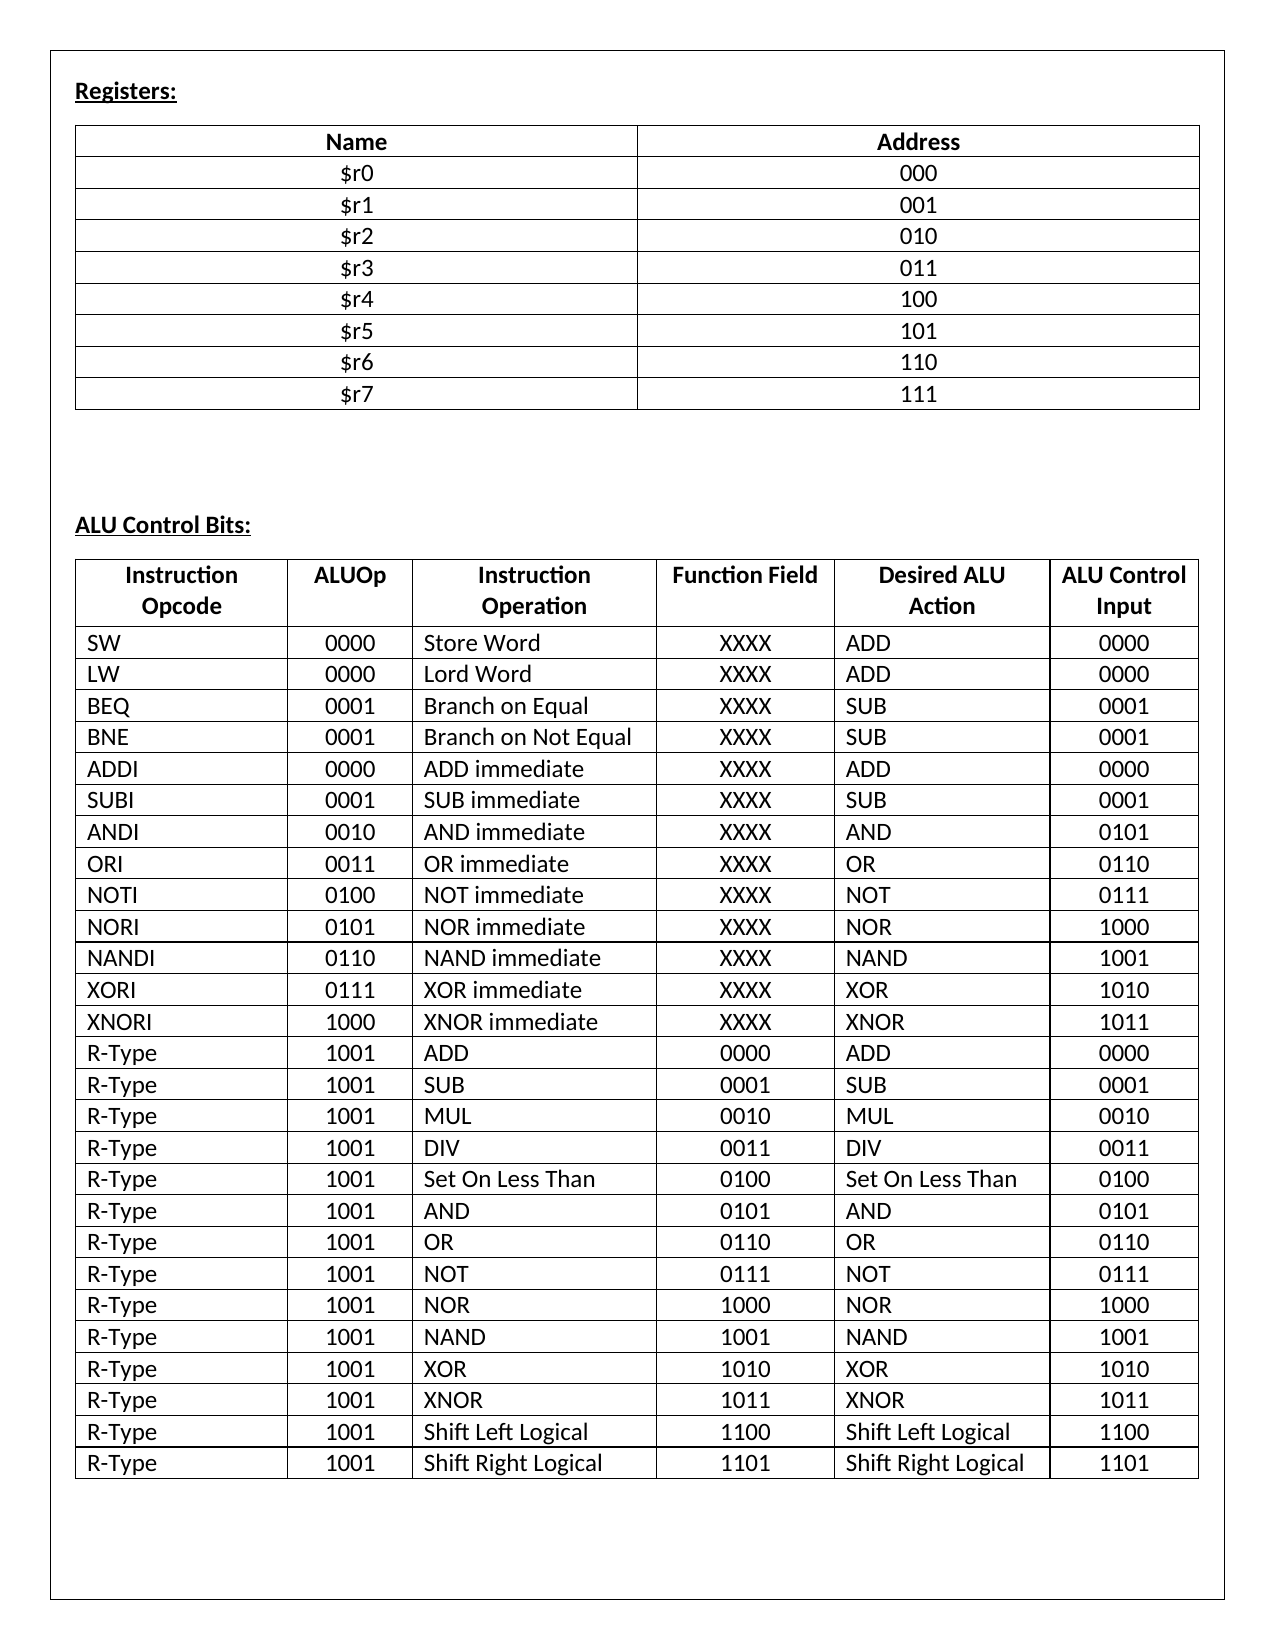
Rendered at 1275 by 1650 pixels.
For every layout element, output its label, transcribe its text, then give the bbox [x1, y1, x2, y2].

table_cell R-Type [76, 1290, 287, 1320]
table_cell 0010 [1051, 1100, 1198, 1131]
table_cell NOR [413, 1290, 656, 1320]
table_cell 0001 [288, 690, 412, 721]
table_cell ADD [835, 753, 1049, 784]
table_cell 0010 [657, 1100, 834, 1131]
table_cell R-Type [76, 1132, 287, 1162]
table_cell XNOR [835, 1384, 1049, 1415]
table_cell 0000 [657, 1037, 834, 1068]
table_cell 1001 [288, 1132, 412, 1162]
table_cell NOR [835, 1290, 1049, 1320]
table_cell 0000 [288, 627, 412, 657]
table_cell 1001 [1051, 943, 1198, 973]
table_cell R-Type [76, 1069, 287, 1099]
table_cell 0001 [1051, 722, 1198, 752]
table_cell 1001 [288, 1258, 412, 1289]
table_cell 0000 [1051, 627, 1198, 657]
table_cell 1010 [657, 1353, 834, 1383]
table_cell ADD [835, 1037, 1049, 1068]
table_cell ORI [76, 848, 287, 878]
table_cell 1001 [288, 1290, 412, 1320]
table_cell AND [413, 1195, 656, 1226]
table_cell 0100 [657, 1164, 834, 1194]
table_cell 1001 [288, 1384, 412, 1415]
table_cell DIV [413, 1132, 656, 1162]
table_cell 1011 [657, 1384, 834, 1415]
table_cell 0110 [288, 943, 412, 973]
table_cell 0000 [288, 753, 412, 784]
table_cell $r1 [76, 189, 637, 219]
table_cell 1001 [288, 1353, 412, 1383]
table_cell 0101 [657, 1195, 834, 1226]
table_header Name [76, 126, 637, 156]
table_cell 110 [638, 347, 1199, 377]
table_cell SUB [835, 1069, 1049, 1099]
table_cell 0001 [1051, 1069, 1198, 1099]
table_cell $r4 [76, 284, 637, 314]
table_cell $r6 [76, 347, 637, 377]
table_cell SUB [835, 785, 1049, 815]
table_cell 1010 [1051, 1353, 1198, 1383]
table_header ALU Control Input [1051, 560, 1198, 626]
text Registers: [75, 75, 1200, 106]
table_cell XXXX [657, 753, 834, 784]
table_cell LW [76, 659, 287, 689]
table_cell AND [835, 1195, 1049, 1226]
table_cell XOR [835, 974, 1049, 1004]
table_cell Shift Left Logical [413, 1416, 656, 1446]
table_cell 1001 [288, 1416, 412, 1446]
table_cell ADDI [76, 753, 287, 784]
table_cell NAND [835, 943, 1049, 973]
table_header Desired ALU Action [835, 560, 1049, 626]
table_cell NOR immediate [413, 911, 656, 941]
table_cell XXXX [657, 690, 834, 721]
table_cell SUBI [76, 785, 287, 815]
table_cell 001 [638, 189, 1199, 219]
table_cell XXXX [657, 785, 834, 815]
table_cell 0010 [288, 816, 412, 847]
table_cell NOTI [76, 879, 287, 910]
table_cell OR [835, 848, 1049, 878]
table_cell Set On Less Than [413, 1164, 656, 1194]
table_cell 0110 [657, 1227, 834, 1257]
table_cell XXXX [657, 848, 834, 878]
table_cell BEQ [76, 690, 287, 721]
table_cell 1001 [1051, 1321, 1198, 1352]
table_cell ADD immediate [413, 753, 656, 784]
table_cell 1001 [288, 1448, 412, 1478]
table_cell Shift Right Logical [413, 1448, 656, 1478]
table_cell R-Type [76, 1321, 287, 1352]
table_cell AND immediate [413, 816, 656, 847]
table_header Instruction Opcode [76, 560, 287, 626]
table_cell $r7 [76, 378, 637, 409]
table_cell 111 [638, 378, 1199, 409]
table_cell SUB [835, 722, 1049, 752]
table_cell 0100 [288, 879, 412, 910]
table_cell 1001 [288, 1069, 412, 1099]
table_cell BNE [76, 722, 287, 752]
table_cell OR immediate [413, 848, 656, 878]
table_cell XOR immediate [413, 974, 656, 1004]
table_cell 101 [638, 315, 1199, 346]
table_cell 0110 [1051, 1227, 1198, 1257]
table_cell $r0 [76, 157, 637, 188]
table_cell NANDI [76, 943, 287, 973]
table_cell NOT immediate [413, 879, 656, 910]
table_cell 0011 [288, 848, 412, 878]
table_cell Lord Word [413, 659, 656, 689]
table_cell 0011 [657, 1132, 834, 1162]
table_cell NOR [835, 911, 1049, 941]
table_cell 0101 [1051, 1195, 1198, 1226]
table_cell XXXX [657, 627, 834, 657]
table_cell XOR [413, 1353, 656, 1383]
table_cell NOT [835, 879, 1049, 910]
table_cell $r3 [76, 252, 637, 282]
table_cell 0001 [1051, 785, 1198, 815]
table_cell R-Type [76, 1353, 287, 1383]
table_cell XNOR [413, 1384, 656, 1415]
table_cell 1011 [1051, 1006, 1198, 1036]
table_cell 1000 [288, 1006, 412, 1036]
table_cell 010 [638, 220, 1199, 251]
table_cell XXXX [657, 816, 834, 847]
table_cell R-Type [76, 1384, 287, 1415]
table_cell Set On Less Than [835, 1164, 1049, 1194]
table_cell XORI [76, 974, 287, 1004]
table_header Function Field [657, 560, 834, 626]
table_cell NAND [413, 1321, 656, 1352]
table_cell XXXX [657, 879, 834, 910]
table_cell 1100 [657, 1416, 834, 1446]
table_cell XXXX [657, 659, 834, 689]
table_cell 0001 [288, 785, 412, 815]
table_cell XNORI [76, 1006, 287, 1036]
table_cell ADD [835, 627, 1049, 657]
table_cell NORI [76, 911, 287, 941]
table_cell NOT [835, 1258, 1049, 1289]
table_cell MUL [835, 1100, 1049, 1131]
table_cell 1001 [288, 1037, 412, 1068]
table_cell XNOR immediate [413, 1006, 656, 1036]
table_cell MUL [413, 1100, 656, 1131]
table_cell 0101 [288, 911, 412, 941]
table_cell DIV [835, 1132, 1049, 1162]
table_cell 1001 [288, 1100, 412, 1131]
table_cell NOT [413, 1258, 656, 1289]
table_cell 0001 [1051, 690, 1198, 721]
table_cell 011 [638, 252, 1199, 282]
table_cell XXXX [657, 722, 834, 752]
table_cell 1000 [657, 1290, 834, 1320]
table_cell R-Type [76, 1227, 287, 1257]
table_cell SUB [835, 690, 1049, 721]
table_cell XNOR [835, 1006, 1049, 1036]
table_cell $r5 [76, 315, 637, 346]
table_cell R-Type [76, 1416, 287, 1446]
table_cell 0000 [288, 659, 412, 689]
table_header Instruction Operation [413, 560, 656, 626]
table_cell XXXX [657, 911, 834, 941]
table_cell ADD [835, 659, 1049, 689]
table_cell R-Type [76, 1448, 287, 1478]
table_cell R-Type [76, 1100, 287, 1131]
table_cell 1001 [288, 1321, 412, 1352]
table_cell 0000 [1051, 1037, 1198, 1068]
table_cell SUB [413, 1069, 656, 1099]
table_cell R-Type [76, 1164, 287, 1194]
table_cell 1010 [1051, 974, 1198, 1004]
table_cell 0110 [1051, 848, 1198, 878]
table_header ALUOp [288, 560, 412, 626]
table_cell 1001 [288, 1227, 412, 1257]
table_cell 1101 [1051, 1448, 1198, 1478]
table_cell 1011 [1051, 1384, 1198, 1415]
table_cell OR [413, 1227, 656, 1257]
table_cell 0111 [657, 1258, 834, 1289]
table_cell R-Type [76, 1037, 287, 1068]
table_cell XXXX [657, 943, 834, 973]
table_cell 1001 [657, 1321, 834, 1352]
table_cell AND [835, 816, 1049, 847]
table_cell R-Type [76, 1195, 287, 1226]
table_cell NAND [835, 1321, 1049, 1352]
table_cell NAND immediate [413, 943, 656, 973]
text ALU Control Bits: [75, 509, 1200, 539]
table_cell 0111 [1051, 1258, 1198, 1289]
table_cell 1000 [1051, 911, 1198, 941]
table_cell XXXX [657, 974, 834, 1004]
table_cell SW [76, 627, 287, 657]
table_cell XXXX [657, 1006, 834, 1036]
table_cell 1100 [1051, 1416, 1198, 1446]
table_cell Shift Left Logical [835, 1416, 1049, 1446]
table_cell 0111 [288, 974, 412, 1004]
table_cell ANDI [76, 816, 287, 847]
table_cell 0000 [1051, 753, 1198, 784]
table_cell 1001 [288, 1164, 412, 1194]
table_cell Branch on Not Equal [413, 722, 656, 752]
table_cell 0100 [1051, 1164, 1198, 1194]
table_cell 0101 [1051, 816, 1198, 847]
table_cell 0011 [1051, 1132, 1198, 1162]
table_cell 0001 [657, 1069, 834, 1099]
table_header Address [638, 126, 1199, 156]
table_cell 1000 [1051, 1290, 1198, 1320]
table_cell ADD [413, 1037, 656, 1068]
table_cell 0000 [1051, 659, 1198, 689]
table_cell SUB immediate [413, 785, 656, 815]
table_cell 1001 [288, 1195, 412, 1226]
table_cell Store Word [413, 627, 656, 657]
table_cell 1101 [657, 1448, 834, 1478]
table_cell 0001 [288, 722, 412, 752]
table_cell OR [835, 1227, 1049, 1257]
table_cell 100 [638, 284, 1199, 314]
table_cell 000 [638, 157, 1199, 188]
table_cell Branch on Equal [413, 690, 656, 721]
table_cell $r2 [76, 220, 637, 251]
table_cell XOR [835, 1353, 1049, 1383]
table_cell Shift Right Logical [835, 1448, 1049, 1478]
table_cell R-Type [76, 1258, 287, 1289]
table_cell 0111 [1051, 879, 1198, 910]
